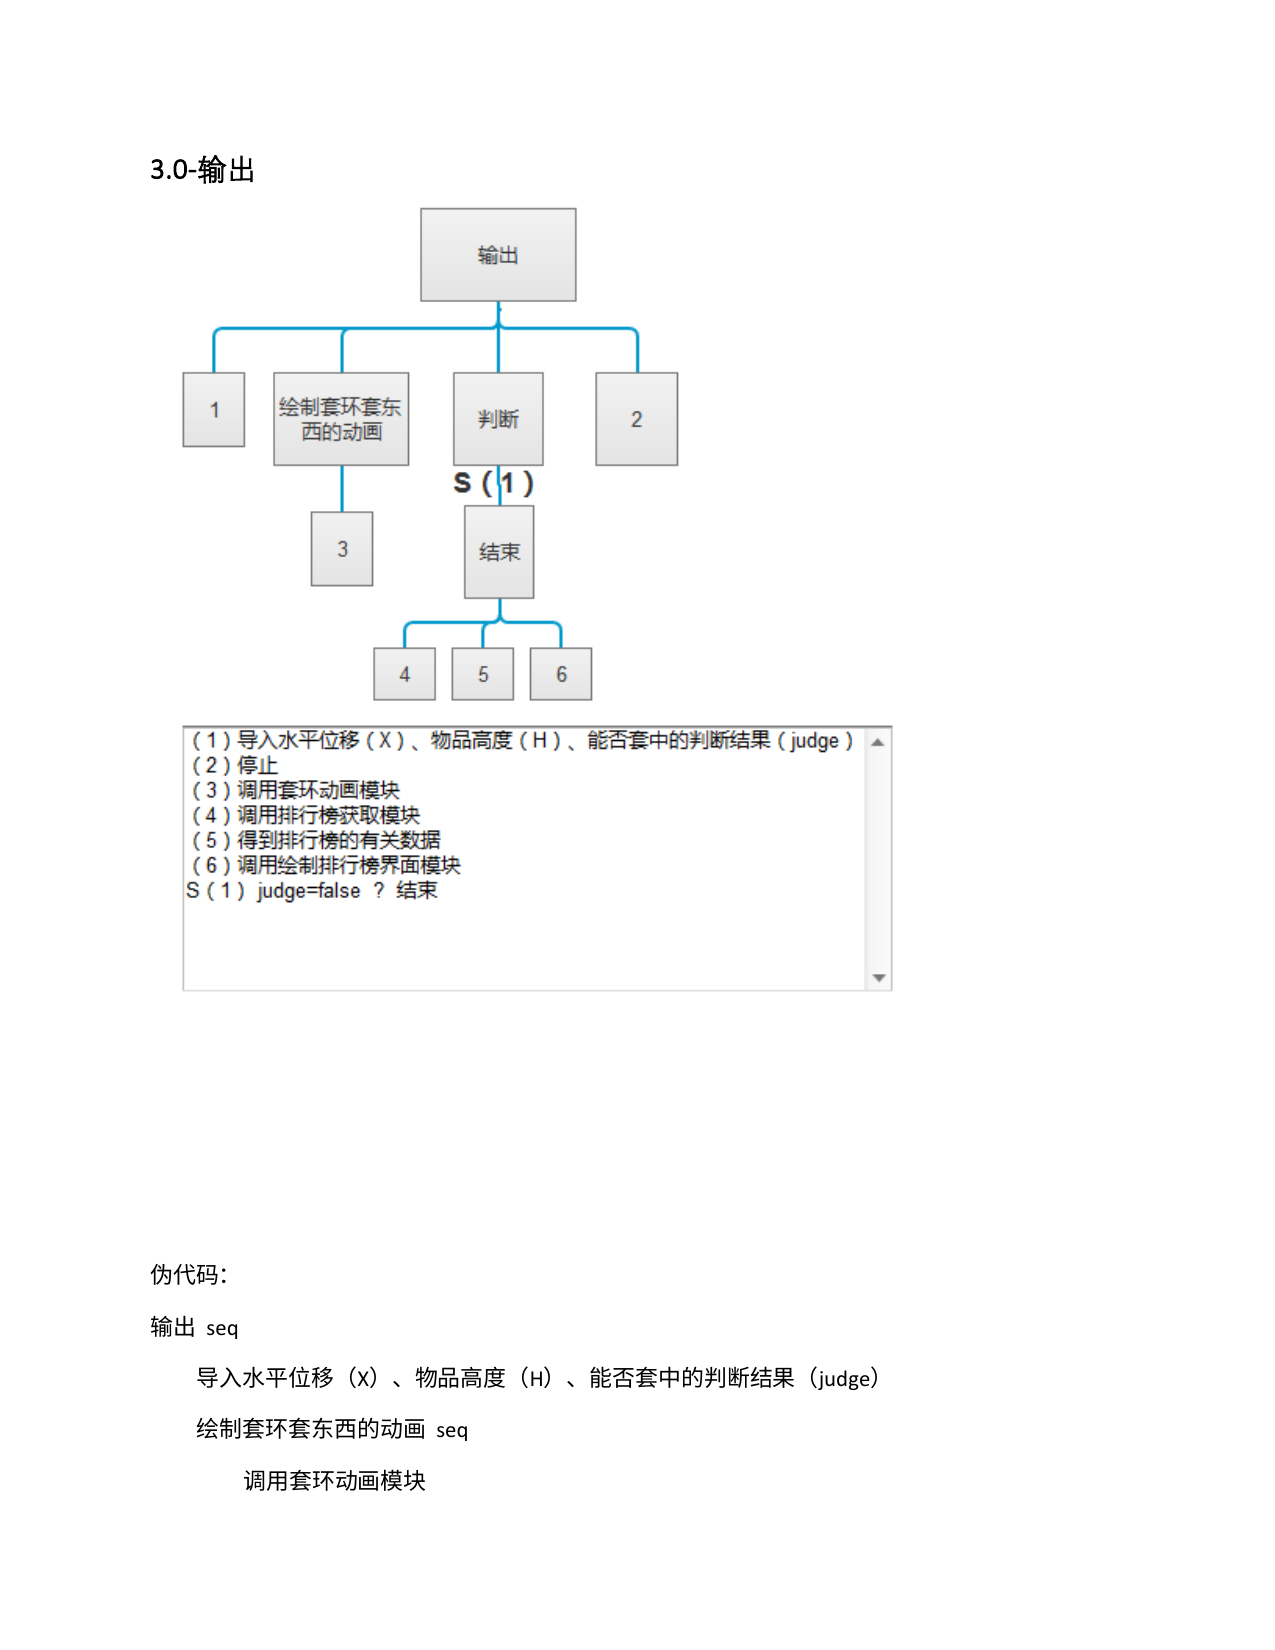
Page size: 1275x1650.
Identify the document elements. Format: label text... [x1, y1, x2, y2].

subtitle 3.0-输出 [150, 150, 1125, 186]
text 输出 seq [150, 1308, 1125, 1342]
text 绘制套环套东西的动画 seq [150, 1411, 1125, 1444]
text 调用套环动画模块 [150, 1463, 1125, 1496]
picture [150, 191, 910, 1009]
text 伪代码： [150, 1257, 1125, 1290]
text 导入水平位移（X）、物品高度（H）、能否套中的判断结果（judge） [150, 1360, 1125, 1393]
